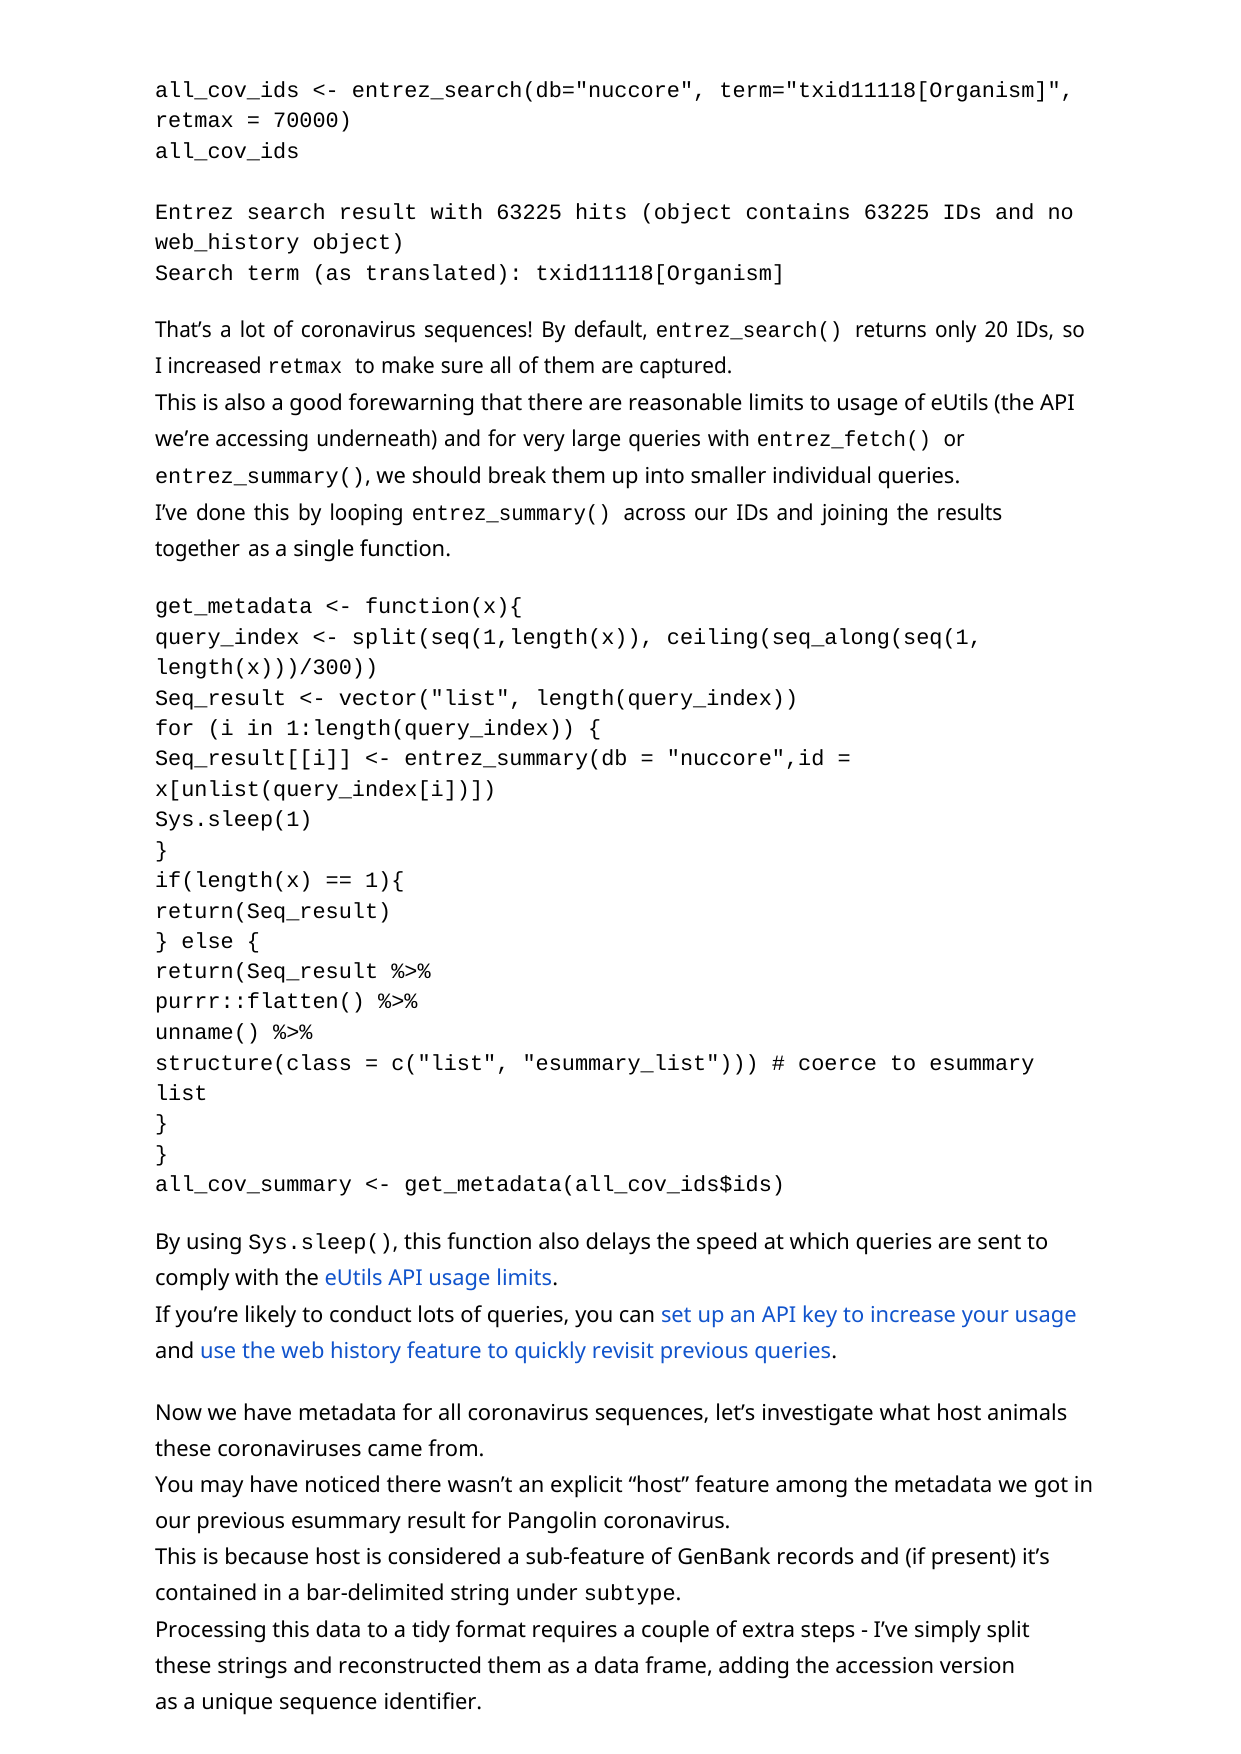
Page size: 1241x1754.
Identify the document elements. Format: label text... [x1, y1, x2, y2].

text By using Sys.sleep(), this function also delays the speed at which queries are sent to comply with the eUtils API usage limits. [155, 1226, 1086, 1292]
text Now we have metadata for all coronavirus sequences, let’s investigate what host animals these coronaviruses came from. [155, 1397, 1086, 1463]
text Processing this data to a tidy format requires a couple of extra steps - I’ve simply split these strings and reconstructed them as a data frame, adding the accession version as a unique sequence identifier. [155, 1613, 1042, 1715]
text Entrez search result with 63225 hits (object contains 63225 IDs and no web_history object) [155, 201, 1075, 256]
text Seq_result[[i]] <- entrez_summary(db = "nuccore",id = x[unlist(query_index[i])]) [155, 748, 852, 803]
text This is also a good forewarning that there are reasonable limits to usage of eUtils (the API we’re accessing underneath) and for very large queries with entrez_fetch() or entrez_summary(), we should break them up into smaller individual queries. [155, 387, 1082, 489]
text If you’re likely to conduct lots of queries, you can set up an API key to increase your usage and use the web history feature to quickly revisit previous queries. [155, 1299, 1098, 1365]
text if(length(x) == 1){ return(Seq_result) [155, 869, 406, 924]
text I’ve done this by looping entrez_summary() across our IDs and joining the results together as a single function. [155, 497, 1088, 563]
text Seq_result <- vector("list", length(query_index)) for (i in 1:length(query_index)) { [155, 687, 799, 742]
text } [155, 1112, 1098, 1137]
text } else { return(Seq_result %>% purrr::flatten() %>% unname() %>% [155, 930, 432, 1046]
text That’s a lot of coronavirus sequences! By default, entrez_search() returns only 20 IDs, so I increased retmax to make sure all of them are captured. [155, 314, 1098, 380]
text } [155, 839, 1098, 863]
text all_cov_ids [155, 140, 1098, 164]
text all_cov_summary <- get_metadata(all_cov_ids$ids) [155, 1174, 1098, 1198]
text You may have noticed there wasn’t an explicit “host” feature among the metadata we got in our previous esummary result for Pangolin coronavirus. [155, 1469, 1098, 1535]
text This is because host is considered a sub-feature of GenBank records and (if present) it’s contained in a bar-delimited string under subtype. [155, 1541, 1071, 1607]
text get_metadata <- function(x){ [155, 595, 1098, 620]
text query_index <- split(seq(1,length(x)), ceiling(seq_along(seq(1, length(x)))/300)) [155, 626, 983, 681]
text structure(class = c("list", "esummary_list"))) # coerce to esummary list [155, 1052, 1036, 1107]
text Sys.sleep(1) [155, 808, 1098, 833]
text Search term (as translated): txid11118[Organism] [155, 262, 1098, 287]
text } [155, 1143, 1098, 1168]
text all_cov_ids <- entrez_search(db="nuccore", term="txid11118[Organism]", retmax = 70000) [155, 79, 1075, 134]
